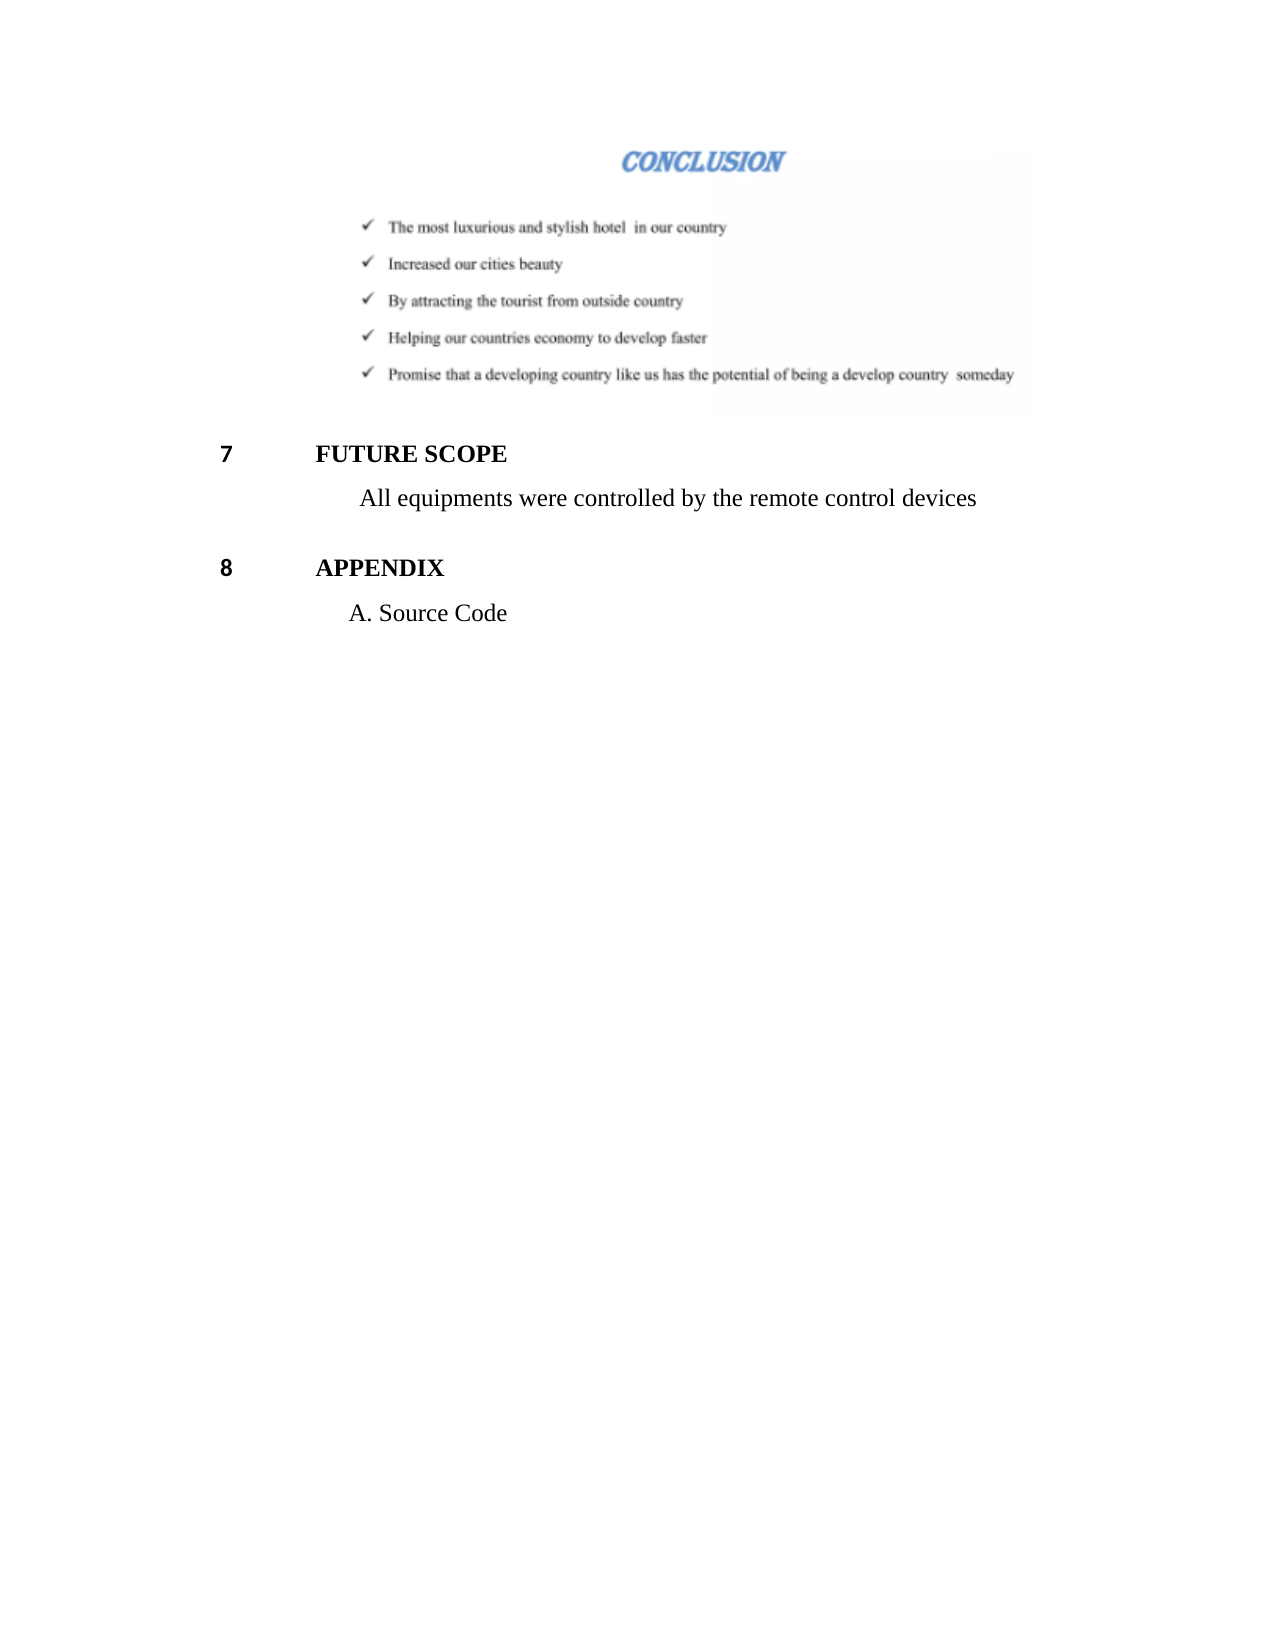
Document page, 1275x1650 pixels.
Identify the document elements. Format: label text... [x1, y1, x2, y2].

list APPENDIX [220, 552, 1162, 583]
picture [334, 150, 1033, 419]
list FUTURE SCOPE [220, 438, 1162, 468]
text A. Source Code [348, 598, 1162, 626]
text All equipments were controlled by the remote control devices [309, 483, 1162, 512]
